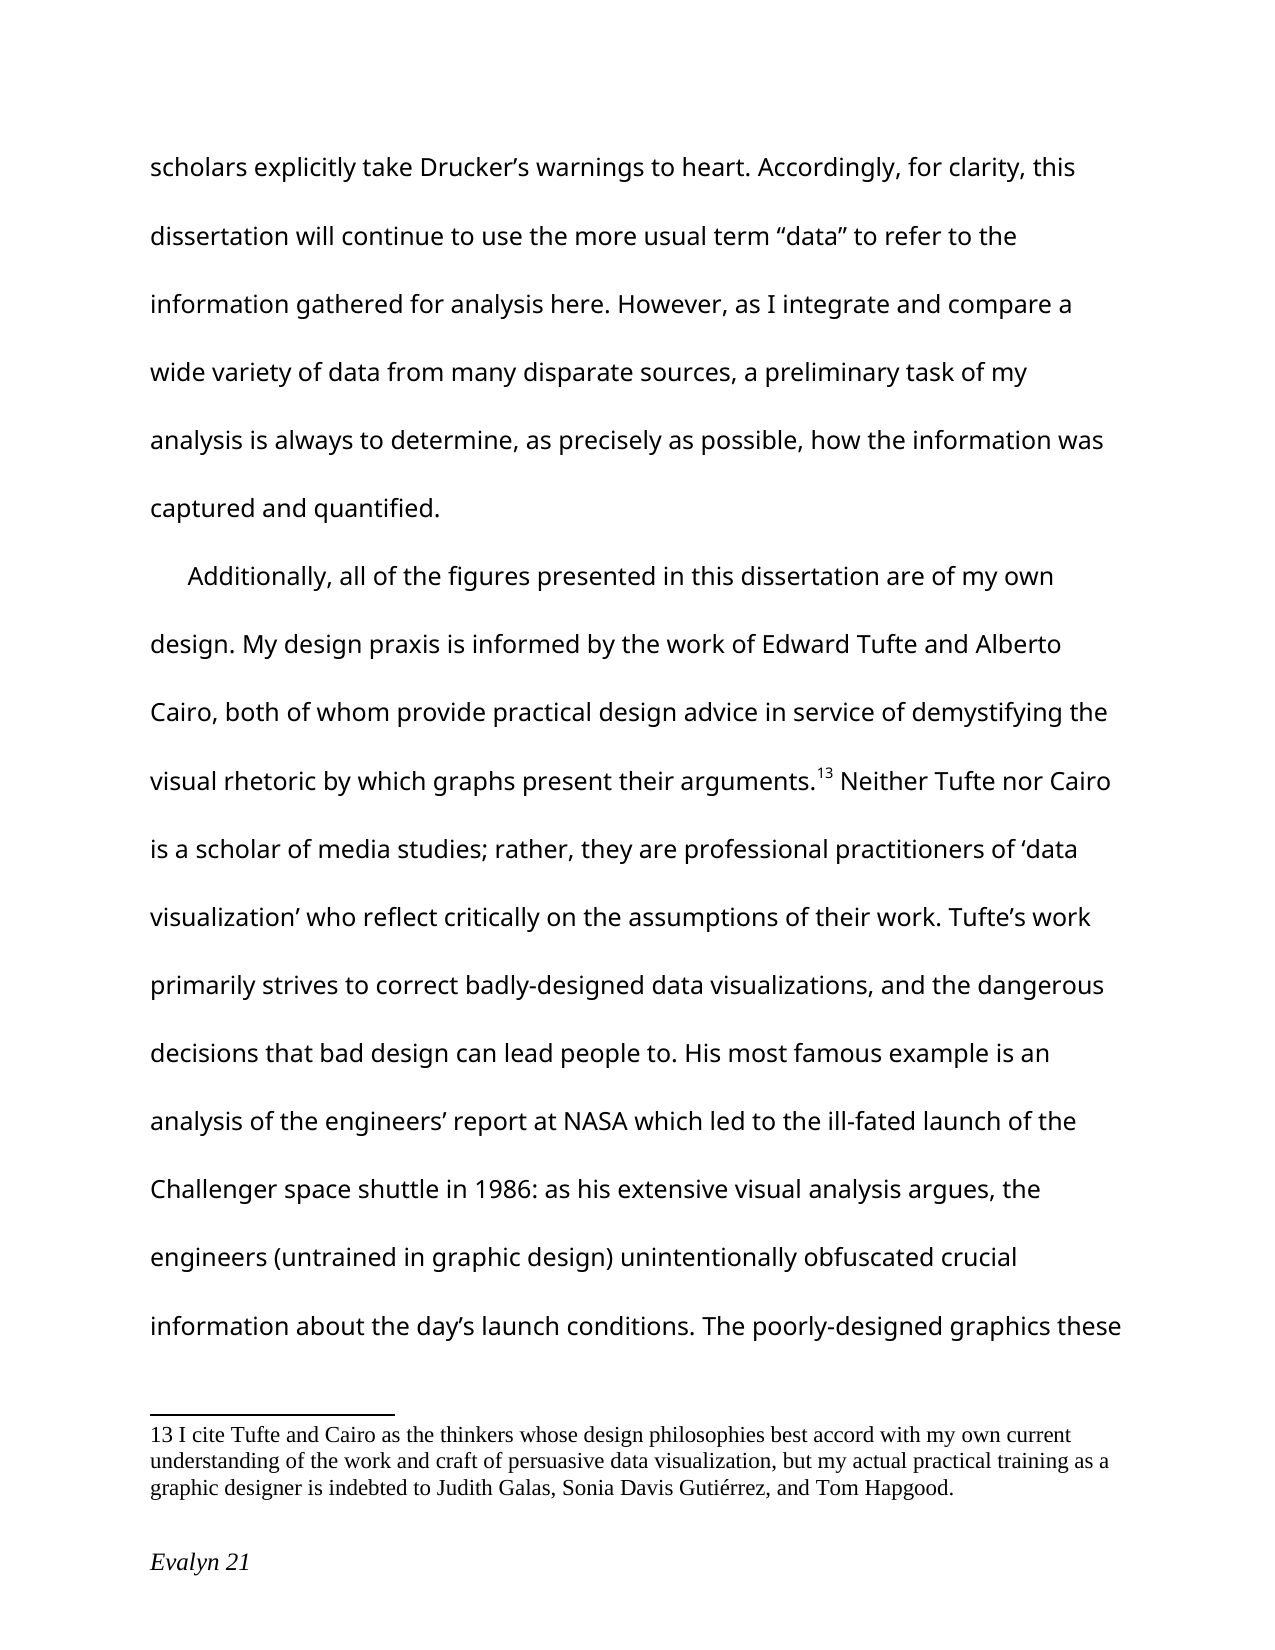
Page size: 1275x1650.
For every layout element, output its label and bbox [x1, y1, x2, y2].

text [150, 559, 1125, 1342]
text [150, 150, 1125, 525]
